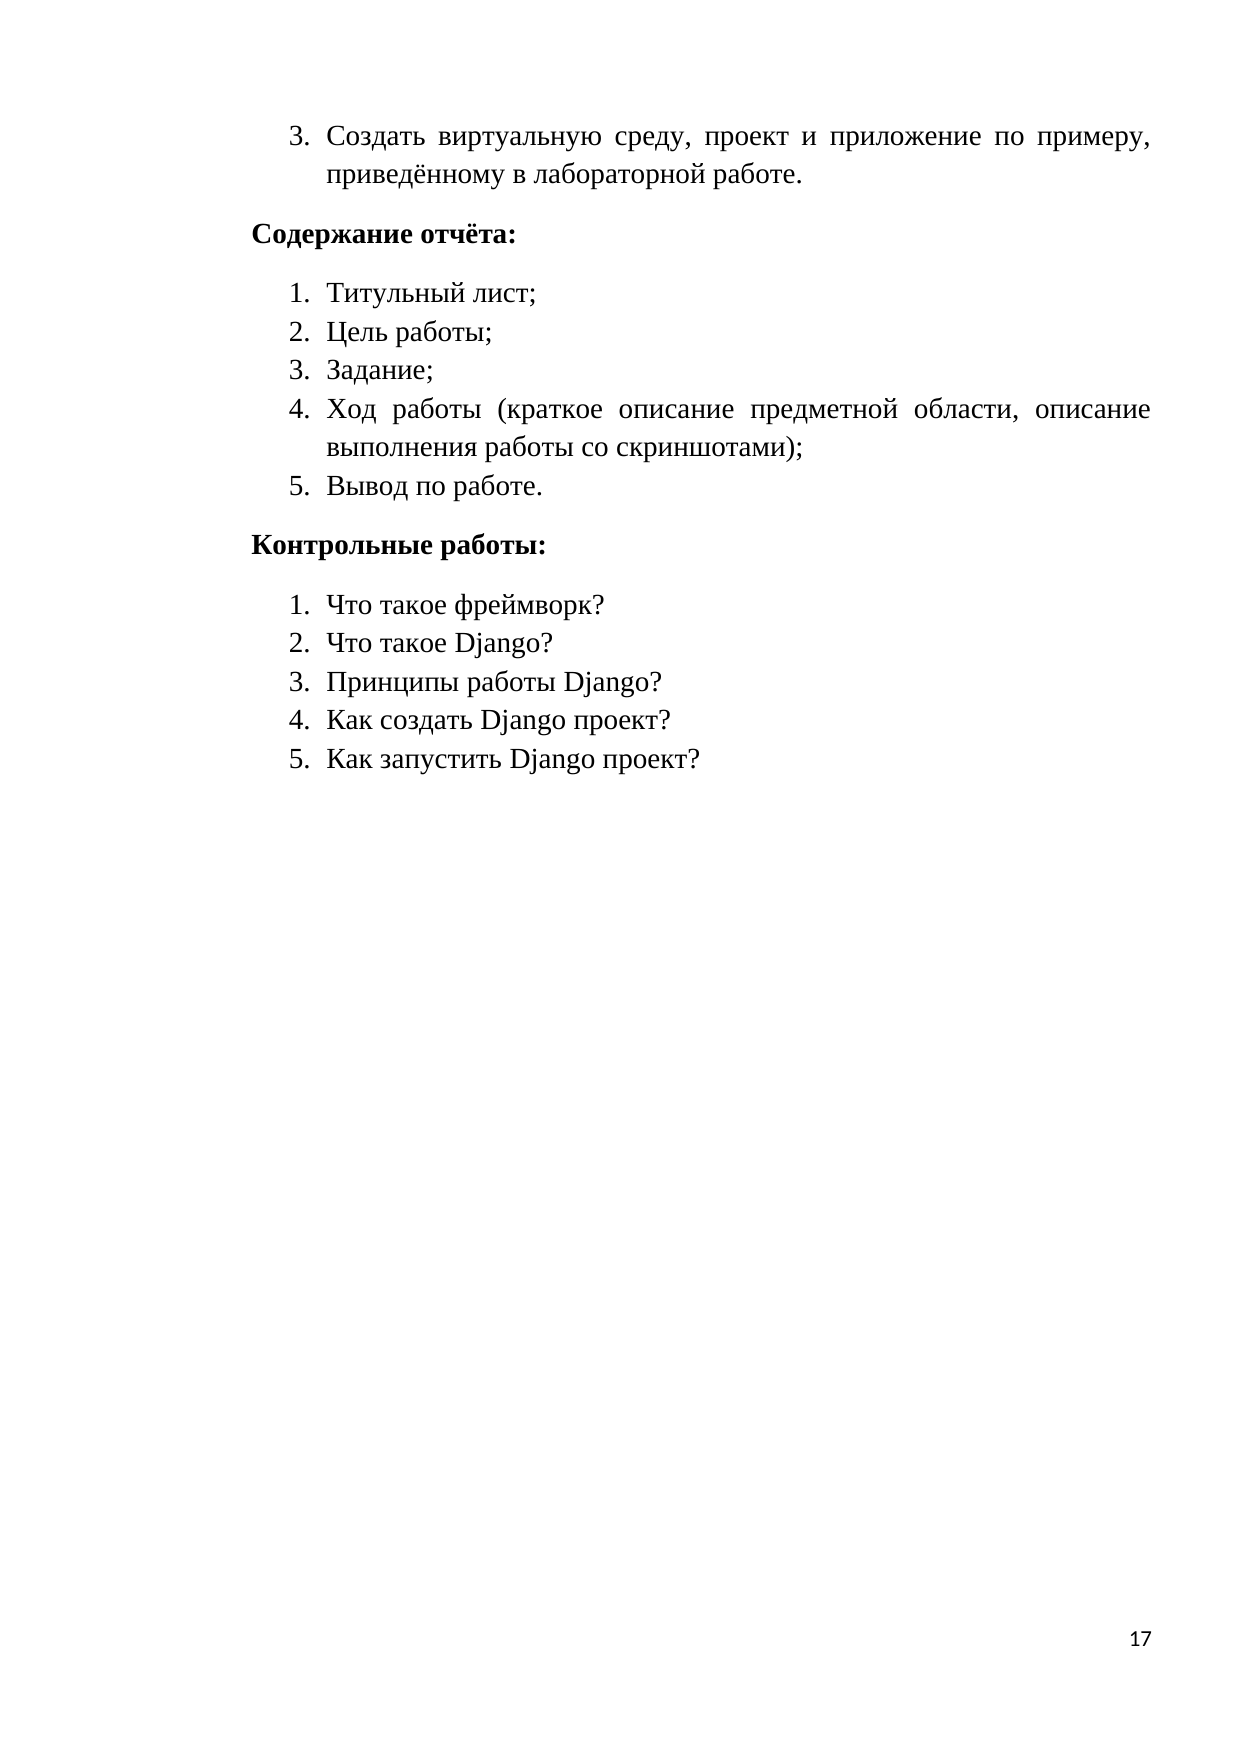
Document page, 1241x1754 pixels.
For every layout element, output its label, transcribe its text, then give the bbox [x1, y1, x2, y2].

list Принципы работы Django? [288, 664, 1152, 697]
list Что такое Django? [288, 625, 1152, 659]
list Что такое фреймворк? [288, 587, 1152, 620]
list Вывод по работе. [288, 468, 1152, 502]
text Контрольные работы: [177, 527, 1152, 561]
list Как запустить Django проект? [288, 741, 1152, 774]
list Ход работы (краткое описание предметной области, описание выполнения работы со скриншотами); [288, 391, 1152, 463]
text Содержание отчёта: [177, 216, 1152, 249]
list Цель работы; [288, 314, 1152, 347]
list Создать виртуальную среду, проект и приложение по примеру, приведённому в лабораторной работе. [288, 118, 1152, 190]
list Задание; [288, 352, 1152, 386]
list Титульный лист; [288, 275, 1152, 309]
list Как создать Django проект? [288, 702, 1152, 736]
